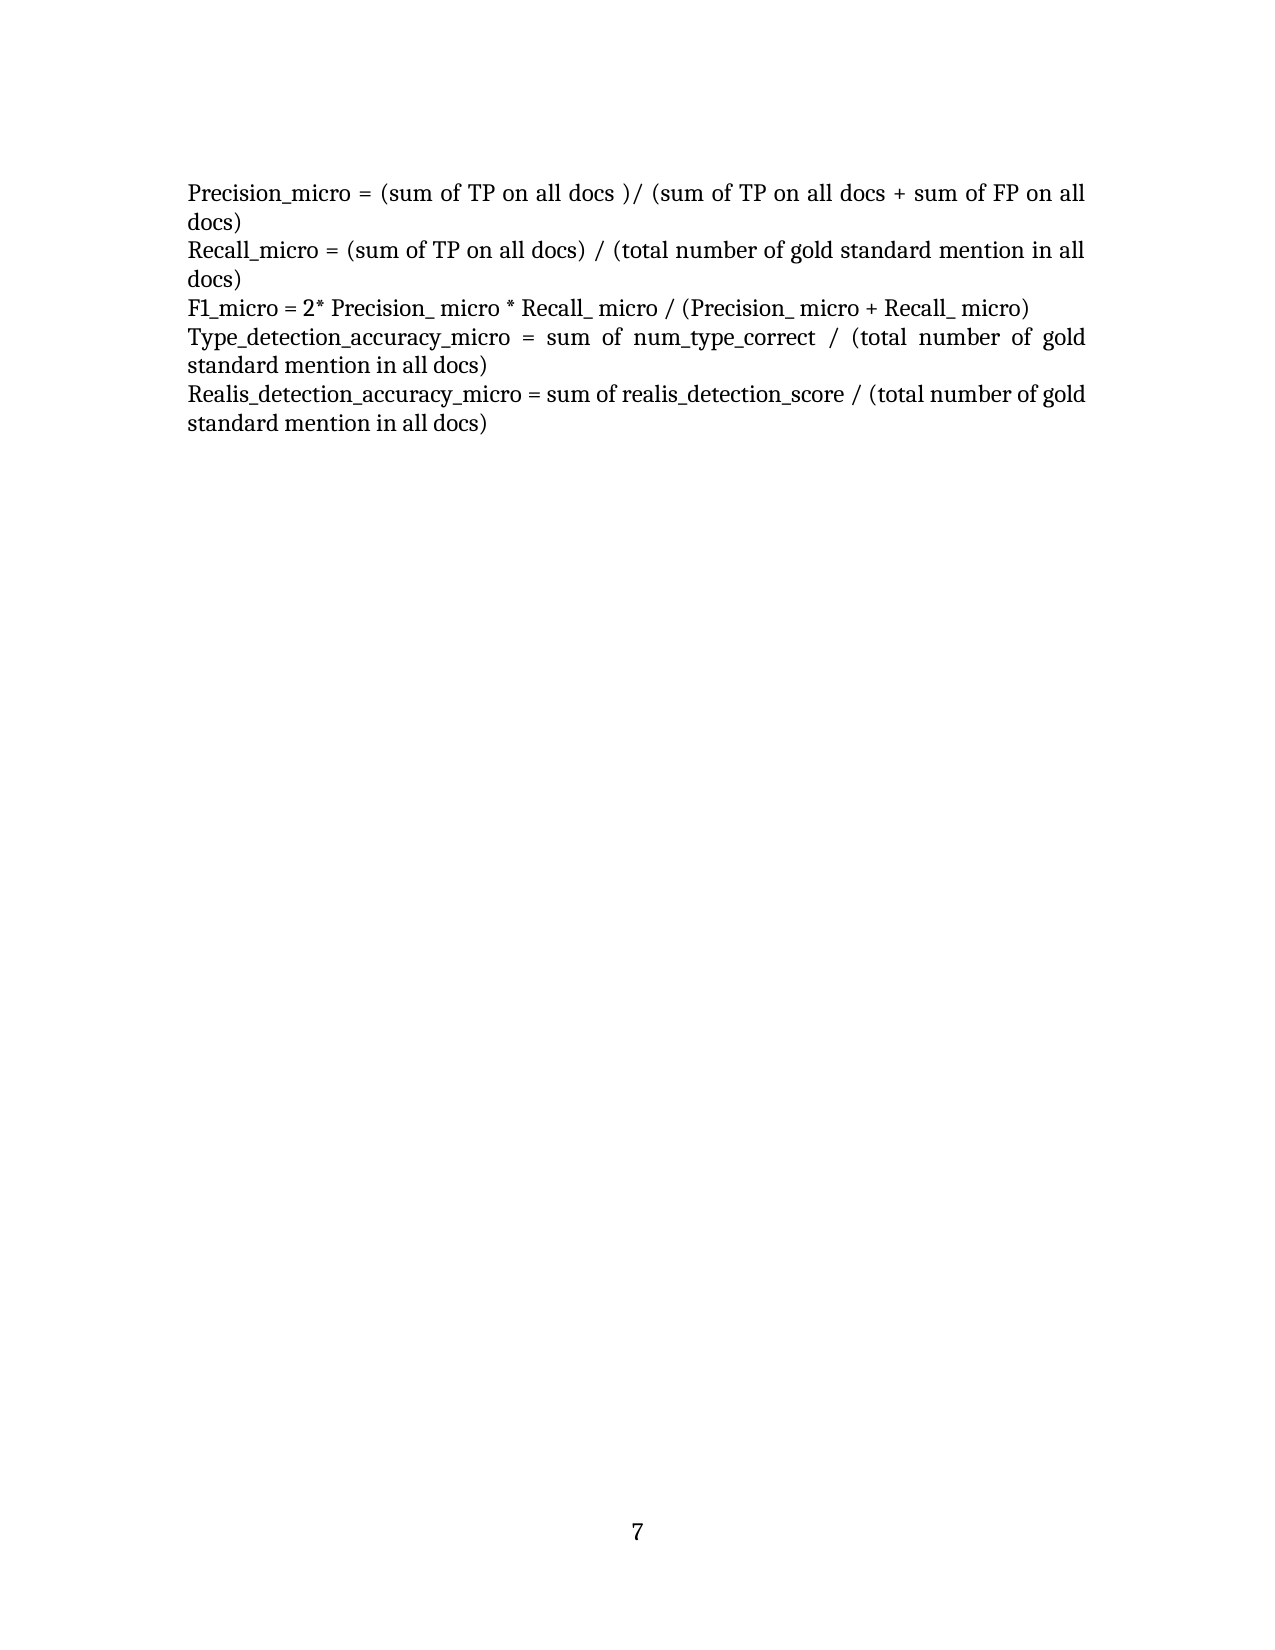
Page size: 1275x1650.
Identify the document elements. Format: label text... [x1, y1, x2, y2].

text Precision_micro = (sum of TP on all docs )/ (sum of TP on all docs + sum of FP on all docs) [187, 179, 1087, 236]
text Realis_detection_accuracy_micro = sum of realis_detection_score / (total number of gold standard mention in all docs) [187, 380, 1087, 437]
text F1_micro = 2* Precision_ micro * Recall_ micro / (Precision_ micro + Recall_ micro) [187, 294, 1087, 322]
text Recall_micro = (sum of TP on all docs) / (total number of gold standard mention in all docs) [187, 236, 1087, 294]
text Type_detection_accuracy_micro = sum of num_type_correct / (total number of gold standard mention in all docs) [187, 322, 1087, 380]
